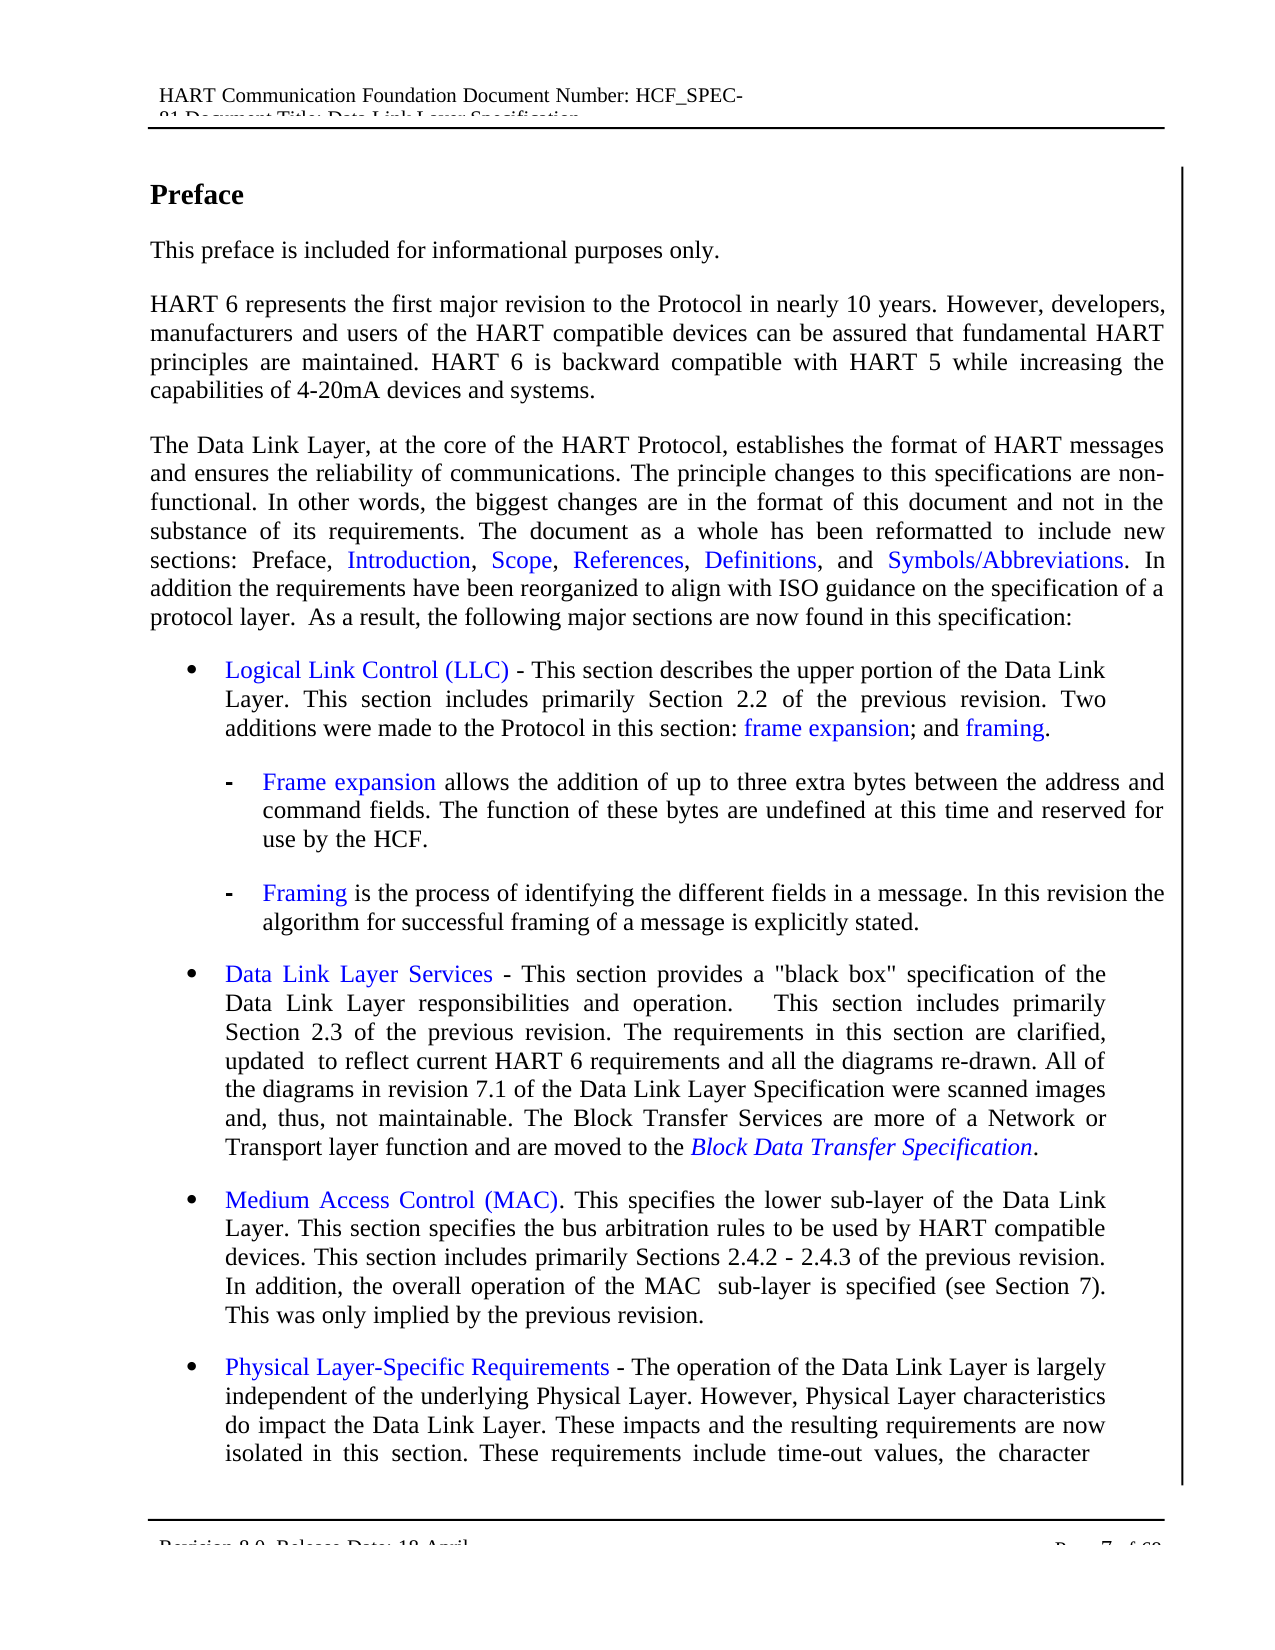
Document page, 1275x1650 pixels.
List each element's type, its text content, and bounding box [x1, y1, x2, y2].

text HART 6 represents the first major revision to the Protocol in nearly 10 years. However, developers, manufacturers and users of the HART compatible devices can be assured that fundamental HART principles are maintained. HART 6 is backward compatible with HART 5 while increasing the capabilities of 4-20mA devices and systems. [150, 289, 1166, 404]
list Frame expansion allows the addition of up to three extra bytes between the address and command fields. The function of these bytes are undefined at this time and reserved for use by the HCF. [225, 767, 1165, 853]
list Data Link Layer Services - This section provides a "black box" specification of the Data Link Layer responsibilities and operation. This section includes primarily Section 2.3 of the previous revision. The requirements in this section are clarified, updated to reflect current HART 6 requirements and all the diagrams re-drawn. All of the diagrams in revision 7.1 of the Data Link Layer Specification were scanned images and, thus, not maintainable. The Block Transfer Services are more of a Network or Transport layer function and are moved to the Block Data Transfer Specification. [187, 959, 1107, 1161]
text This preface is included for informational purposes only. [150, 235, 1181, 264]
list Physical Layer-Specific Requirements - The operation of the Data Link Layer is largely independent of the underlying Physical Layer. However, Physical Layer characteristics do impact the Data Link Layer. These impacts and the resulting requirements are now isolated in this section. These requirements include time-out values, the character [187, 1352, 1107, 1467]
text The Data Link Layer, at the core of the HART Protocol, establishes the format of HART messages and ensures the reliability of communications. The principle changes to this specifications are non- functional. In other words, the biggest changes are in the format of this document and not in the substance of its requirements. The document as a whole has been reformatted to include new sections: Preface, Introduction, Scope, References, Definitions, and Symbols/Abbreviations. In addition the requirements have been reorganized to align with ISO guidance on the specification of a protocol layer. As a result, the following major sections are now found in this specification: [150, 430, 1166, 631]
list Medium Access Control (MAC). This specifies the lower sub-layer of the Data Link Layer. This section specifies the bus arbitration rules to be used by HART compatible devices. This section includes primarily Sections 2.4.2 - 2.4.3 of the previous revision. In addition, the overall operation of the MAC sub-layer is specified (see Section 7). This was only implied by the previous revision. [187, 1185, 1107, 1328]
subtitle Preface [150, 177, 1181, 211]
list Logical Link Control (LLC) - This section describes the upper portion of the Data Link Layer. This section includes primarily Section 2.2 of the previous revision. Two additions were made to the Protocol in this section: frame expansion; and framing. [187, 655, 1107, 741]
list Framing is the process of identifying the different fields in a message. In this revision the algorithm for successful framing of a message is explicitly stated. [225, 878, 1165, 936]
